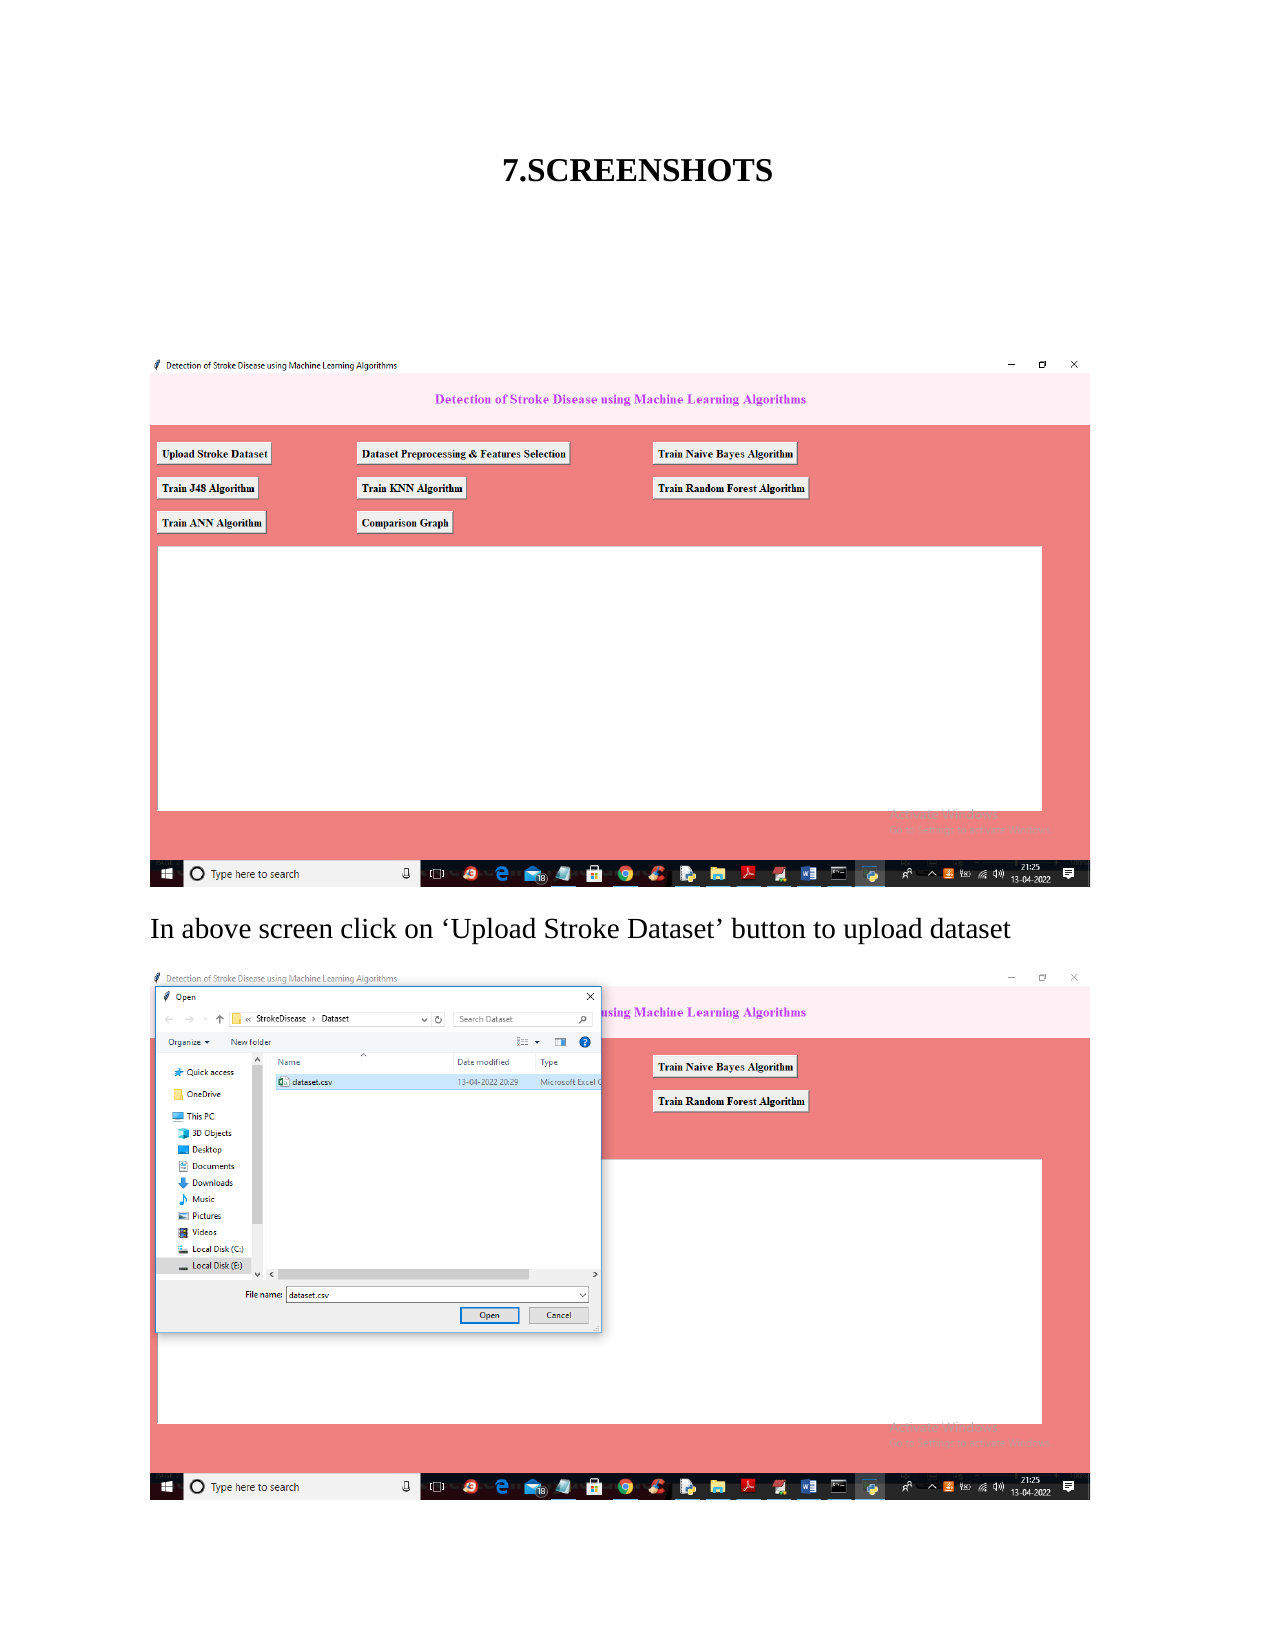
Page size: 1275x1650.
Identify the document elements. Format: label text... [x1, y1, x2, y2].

text 7.SCREENSHOTS [150, 150, 1125, 188]
picture [150, 970, 1091, 1500]
picture [150, 357, 1091, 887]
text In above screen click on ‘Upload Stroke Dataset’ button to upload dataset [150, 911, 1125, 945]
